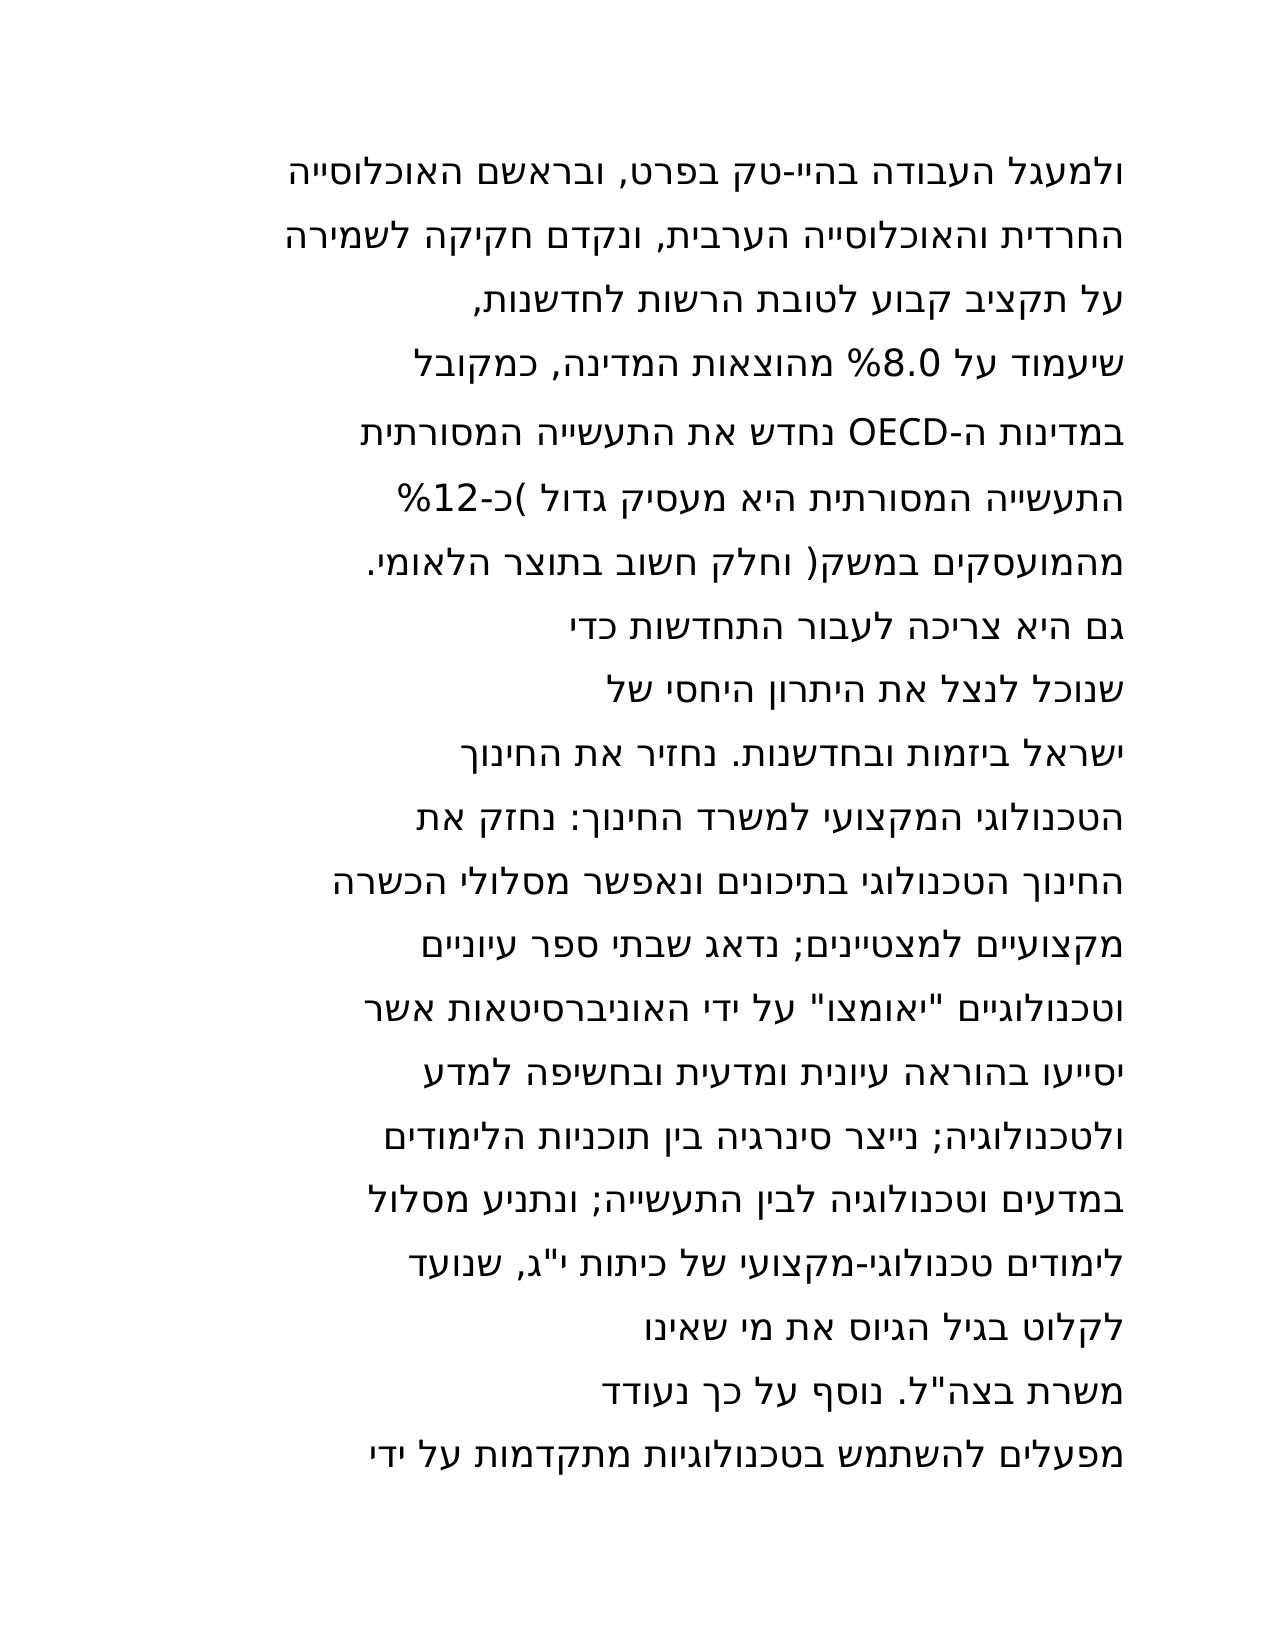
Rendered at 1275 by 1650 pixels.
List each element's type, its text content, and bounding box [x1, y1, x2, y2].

text לימודים טכנולוגי-מקצועי של כיתות י"ג, שנועד [150, 1242, 1125, 1285]
text יסייעו בהוראה עיונית ומדעית ובחשיפה למדע [150, 1051, 1125, 1094]
text החרדית והאוכלוסייה הערבית, ונקדם חקיקה לשמירה [150, 214, 1125, 257]
text החינוך הטכנולוגי בתיכונים ונאפשר מסלולי הכשרה [150, 859, 1125, 903]
text ולמעגל העבודה בהיי-טק בפרט, ובראשם האוכלוסייה [150, 150, 1125, 194]
text במדעים וטכנולוגיה לבין התעשייה; ונתניע מסלול [150, 1178, 1125, 1222]
text התעשייה המסורתית היא מעסיק גדול )כ-%12 [150, 477, 1125, 520]
text שיעמוד על %8.0 מהוצאות המדינה, כמקובל [150, 341, 1125, 385]
text הטכנולוגי המקצועי למשרד החינוך: נחזק את [150, 796, 1125, 839]
text מקצועיים למצטיינים; נדאג שבתי ספר עיוניים [150, 923, 1125, 967]
text גם היא צריכה לעבור התחדשות כדי [150, 604, 1125, 648]
text מהמועסקים במשק( וחלק חשוב בתוצר הלאומי. [150, 541, 1125, 584]
text על תקציב קבוע לטובת הרשות לחדשנות, [150, 277, 1125, 321]
text ולטכנולוגיה; נייצר סינרגיה בין תוכניות הלימודים [150, 1114, 1125, 1158]
text וטכנולוגיים "יאומצו" על ידי האוניברסיטאות אשר [150, 987, 1125, 1030]
text מפעלים להשתמש בטכנולוגיות מתקדמות על ידי [150, 1433, 1125, 1477]
text שנוכל לנצל את היתרון היחסי של [150, 668, 1125, 712]
text במדינות ה-OECD נחדש את התעשייה המסורתית [150, 405, 1125, 456]
text לקלוט בגיל הגיוס את מי שאינו [150, 1306, 1125, 1349]
text משרת בצה"ל. נוסף על כך נעודד [150, 1369, 1125, 1413]
text ישראל ביזמות ובחדשנות. נחזיר את החינוך [150, 732, 1125, 775]
